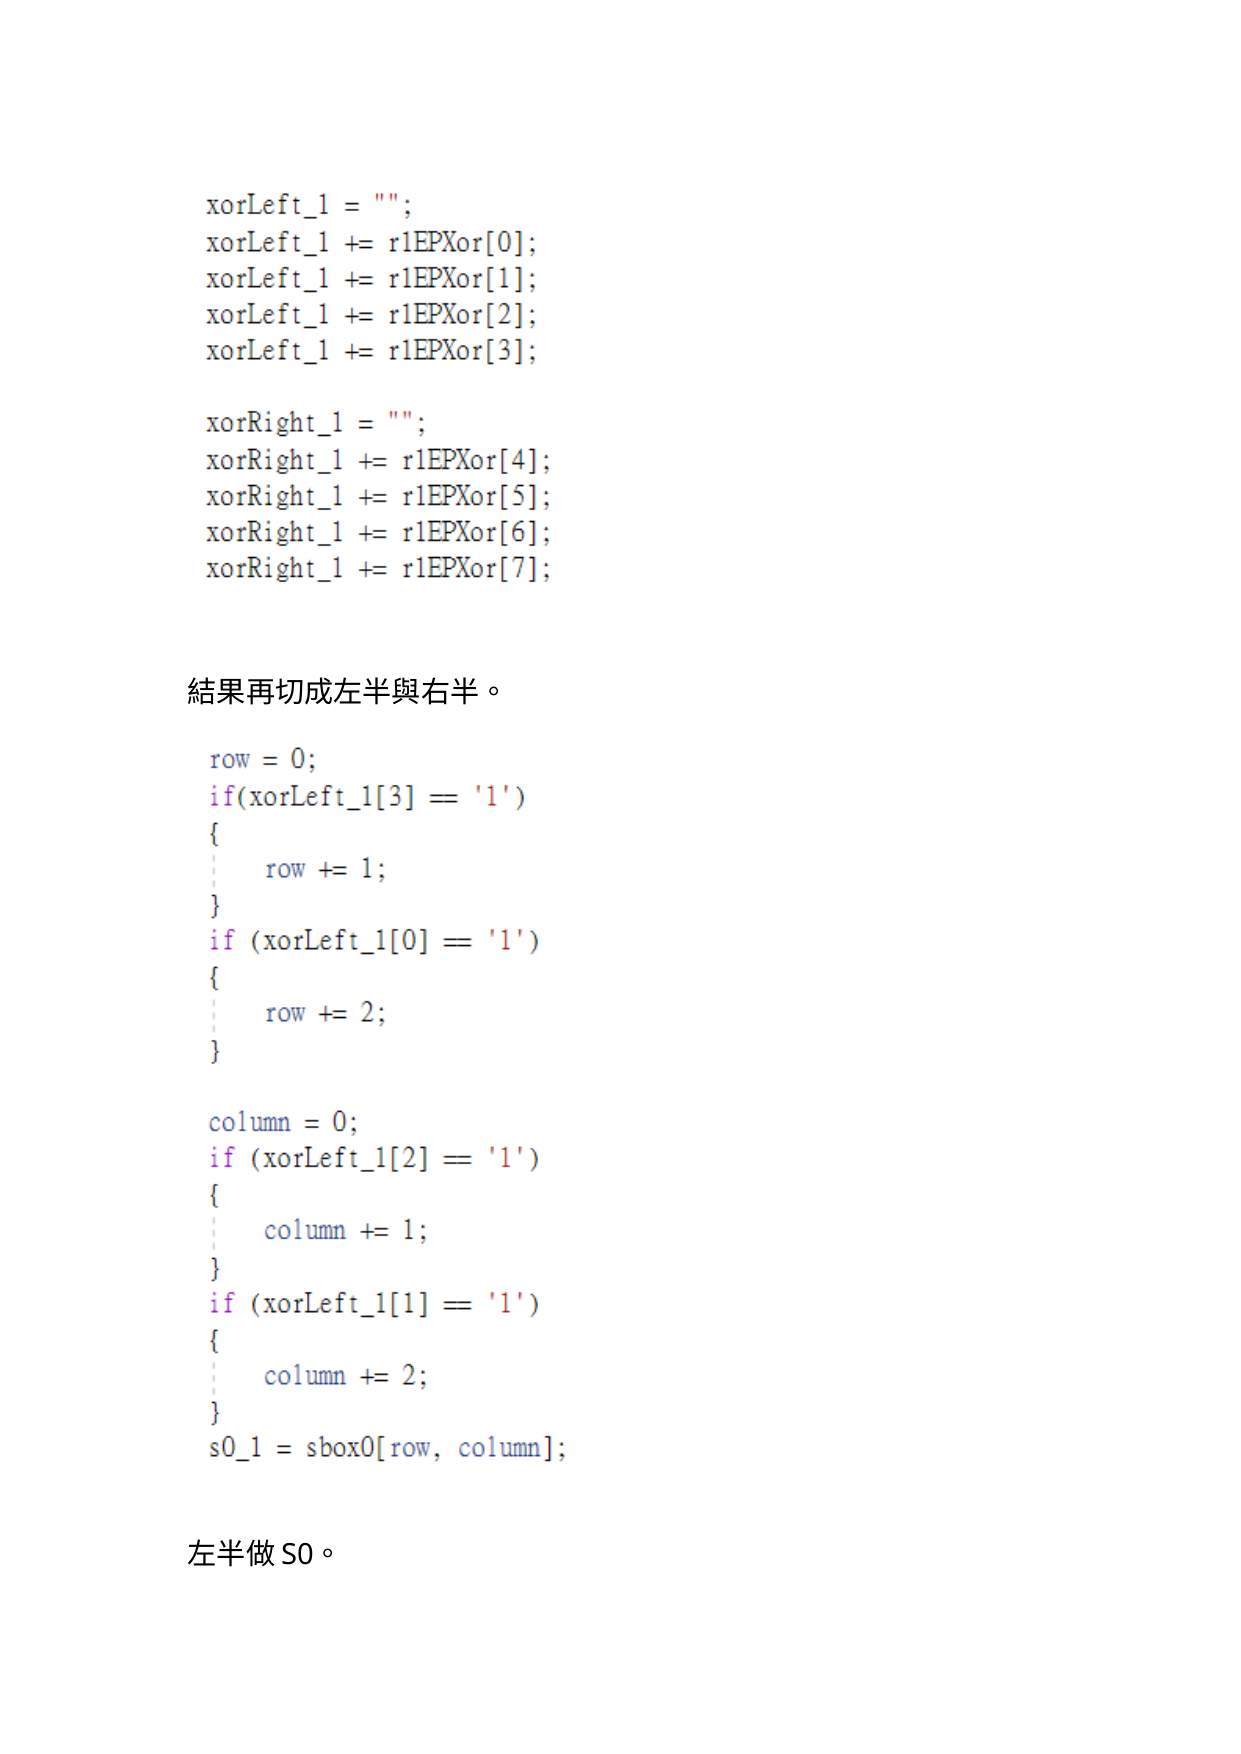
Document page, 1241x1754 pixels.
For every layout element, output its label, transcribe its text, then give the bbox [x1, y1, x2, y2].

picture [187, 164, 613, 615]
picture [187, 727, 668, 1488]
text 左半做S0。 [187, 1514, 1053, 1589]
text 結果再切成左半與右半。 [187, 652, 1053, 727]
